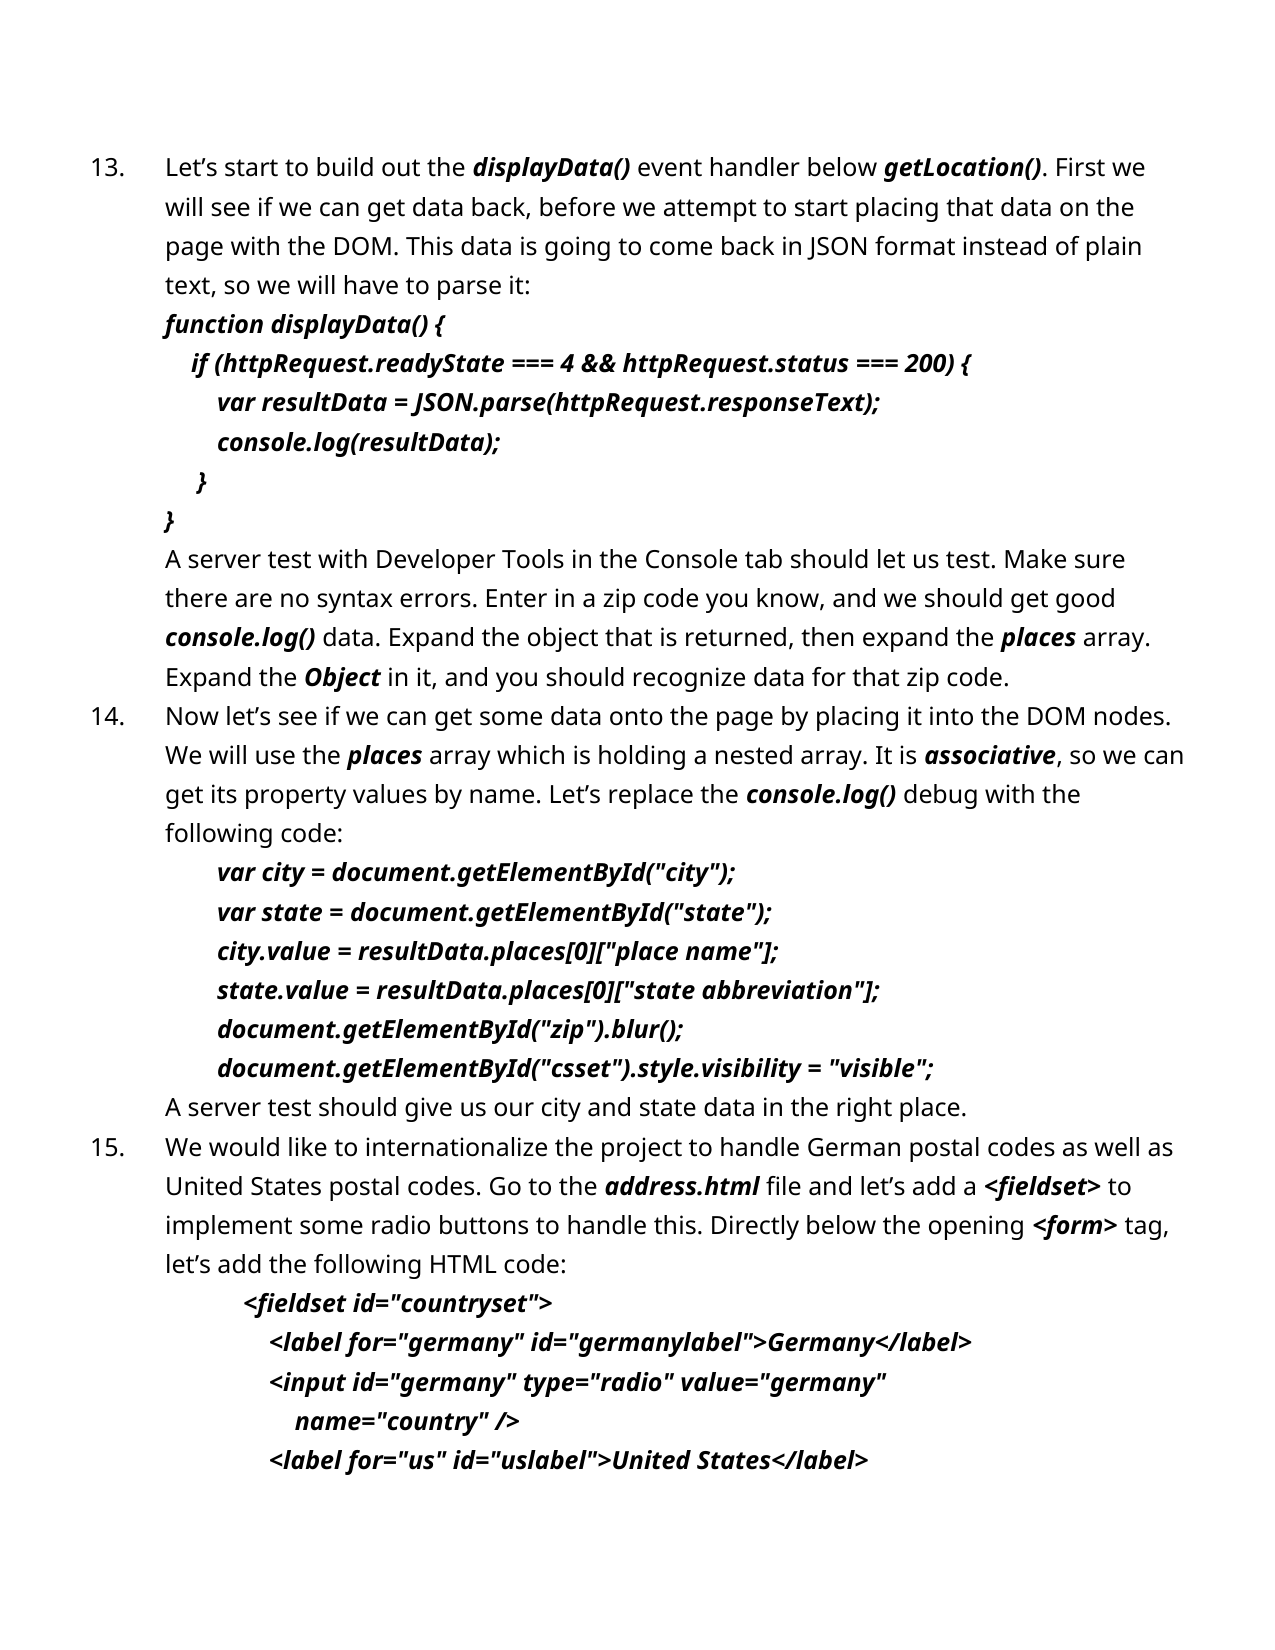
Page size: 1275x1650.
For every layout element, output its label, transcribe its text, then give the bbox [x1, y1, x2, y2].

list Let’s start to build out the displayData() event handler below getLocation(). First we will see if we can get data back, before we attempt to start placing that data on the page with the DOM. This data is going to come back in JSON format instead of plain text, so we will have to parse it: function displayData() { if (httpRequest.readyState === 4 && httpRequest.status === 200) { var resultData = JSON.parse(httpRequest.responseText); console.log(resultData); } } A server test with Developer Tools in the Console tab should let us test. Make sure there are no syntax errors. Enter in a zip code you know, and we should get good console.log() data. Expand the object that is returned, then expand the places array. Expand the Object in it, and you should recognize data for that zip code. [90, 150, 1185, 693]
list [90, 1129, 1185, 1477]
list Now let’s see if we can get some data onto the page by placing it into the DOM nodes. We will use the places array which is holding a nested array. It is associative, so we can get its property values by name. Let’s replace the console.log() debug with the following code: var city = document.getElementById("city"); var state = document.getElementById("state"); city.value = resultData.places[0]["place name"]; state.value = resultData.places[0]["state abbreviation"]; document.getElementById("zip").blur(); document.getElementById("csset").style.visibility = "visible"; A server test should give us our city and state data in the right place. [90, 698, 1185, 1124]
